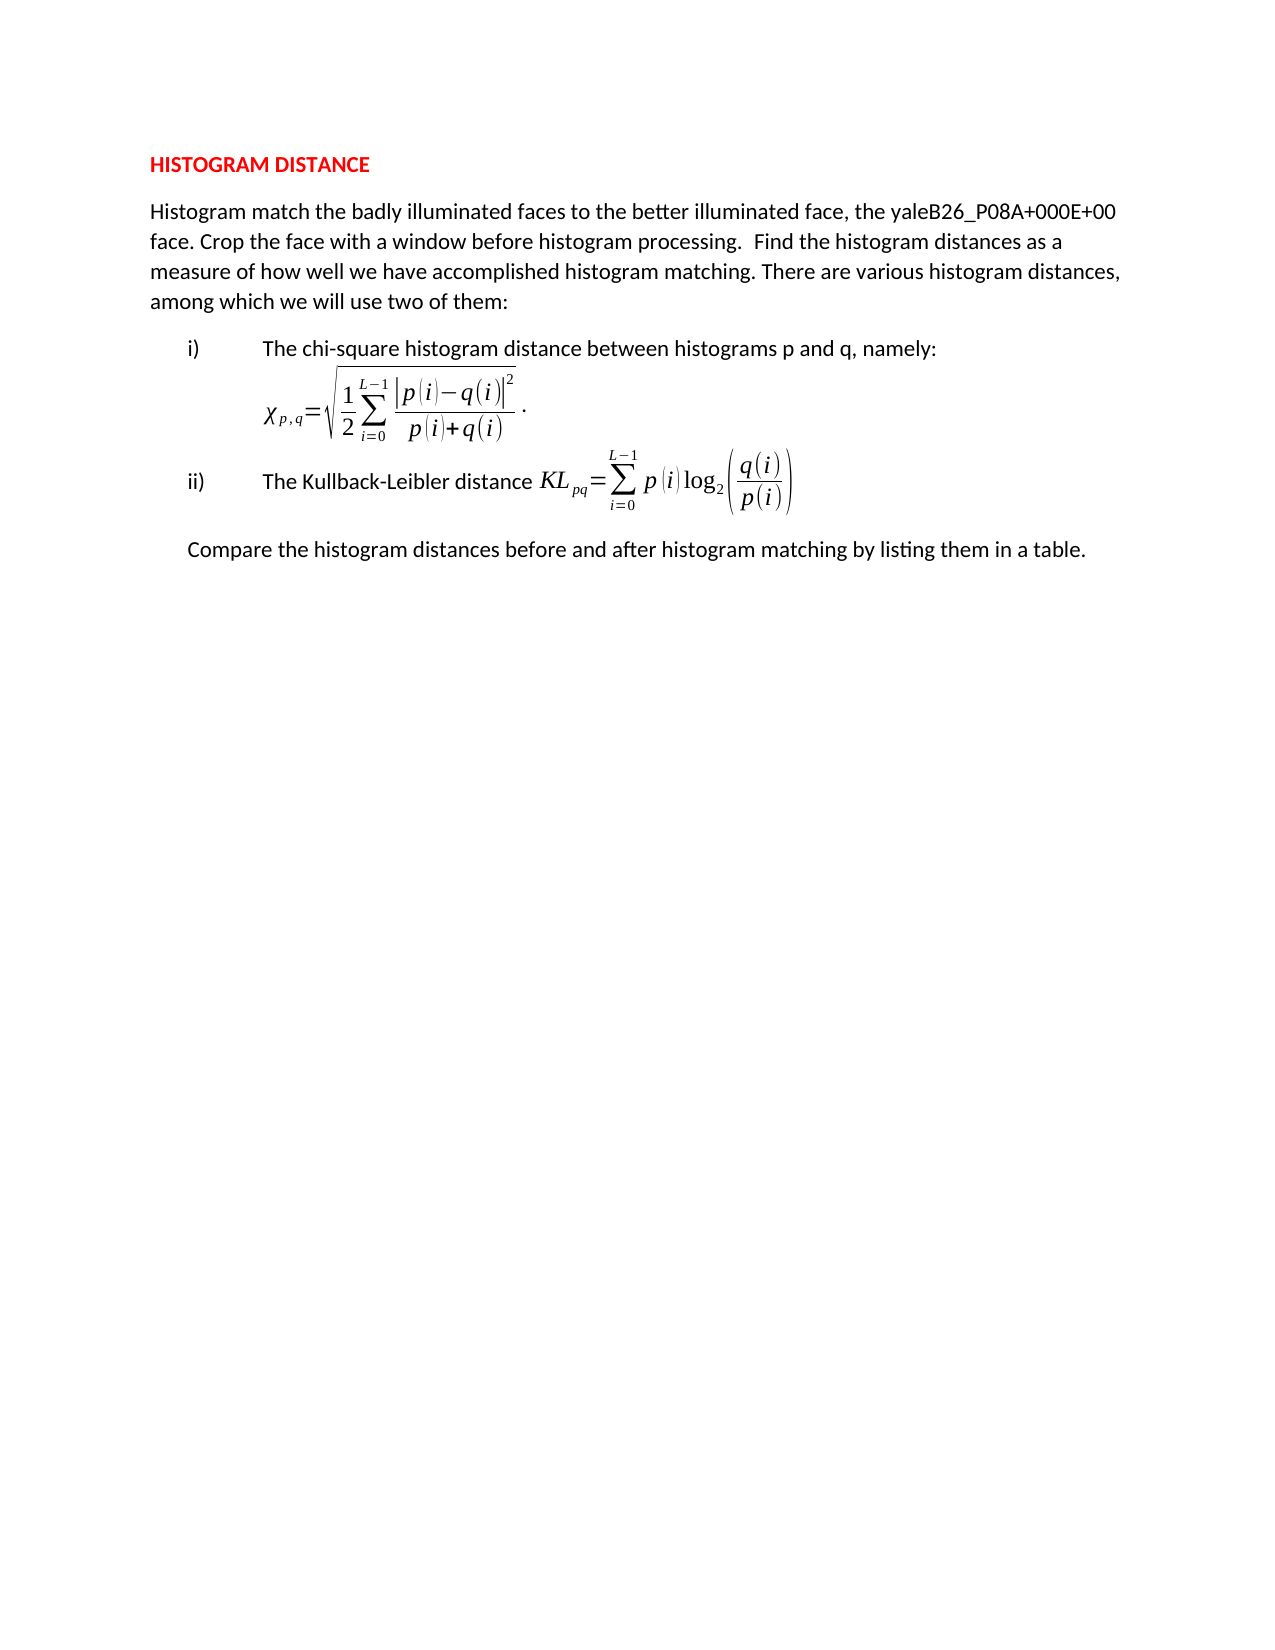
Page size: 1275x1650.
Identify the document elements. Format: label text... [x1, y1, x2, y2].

list The Kullback-Leibler distance [187, 446, 1125, 517]
text Histogram match the badly illuminated faces to the better illuminated face, the yaleB26_P08A+000E+00 face. Crop the face with a window before histogram processing. Find the histogram distances as a measure of how well we have accomplished histogram matching. There are various histogram distances, among which we will use two of them: [150, 197, 1125, 316]
text HISTOGRAM DISTANCE [150, 150, 1125, 178]
list The chi-square histogram distance between histograms p and q, namely: . [187, 334, 1125, 444]
text Compare the histogram distances before and after histogram matching by listing them in a table. [187, 536, 1125, 563]
